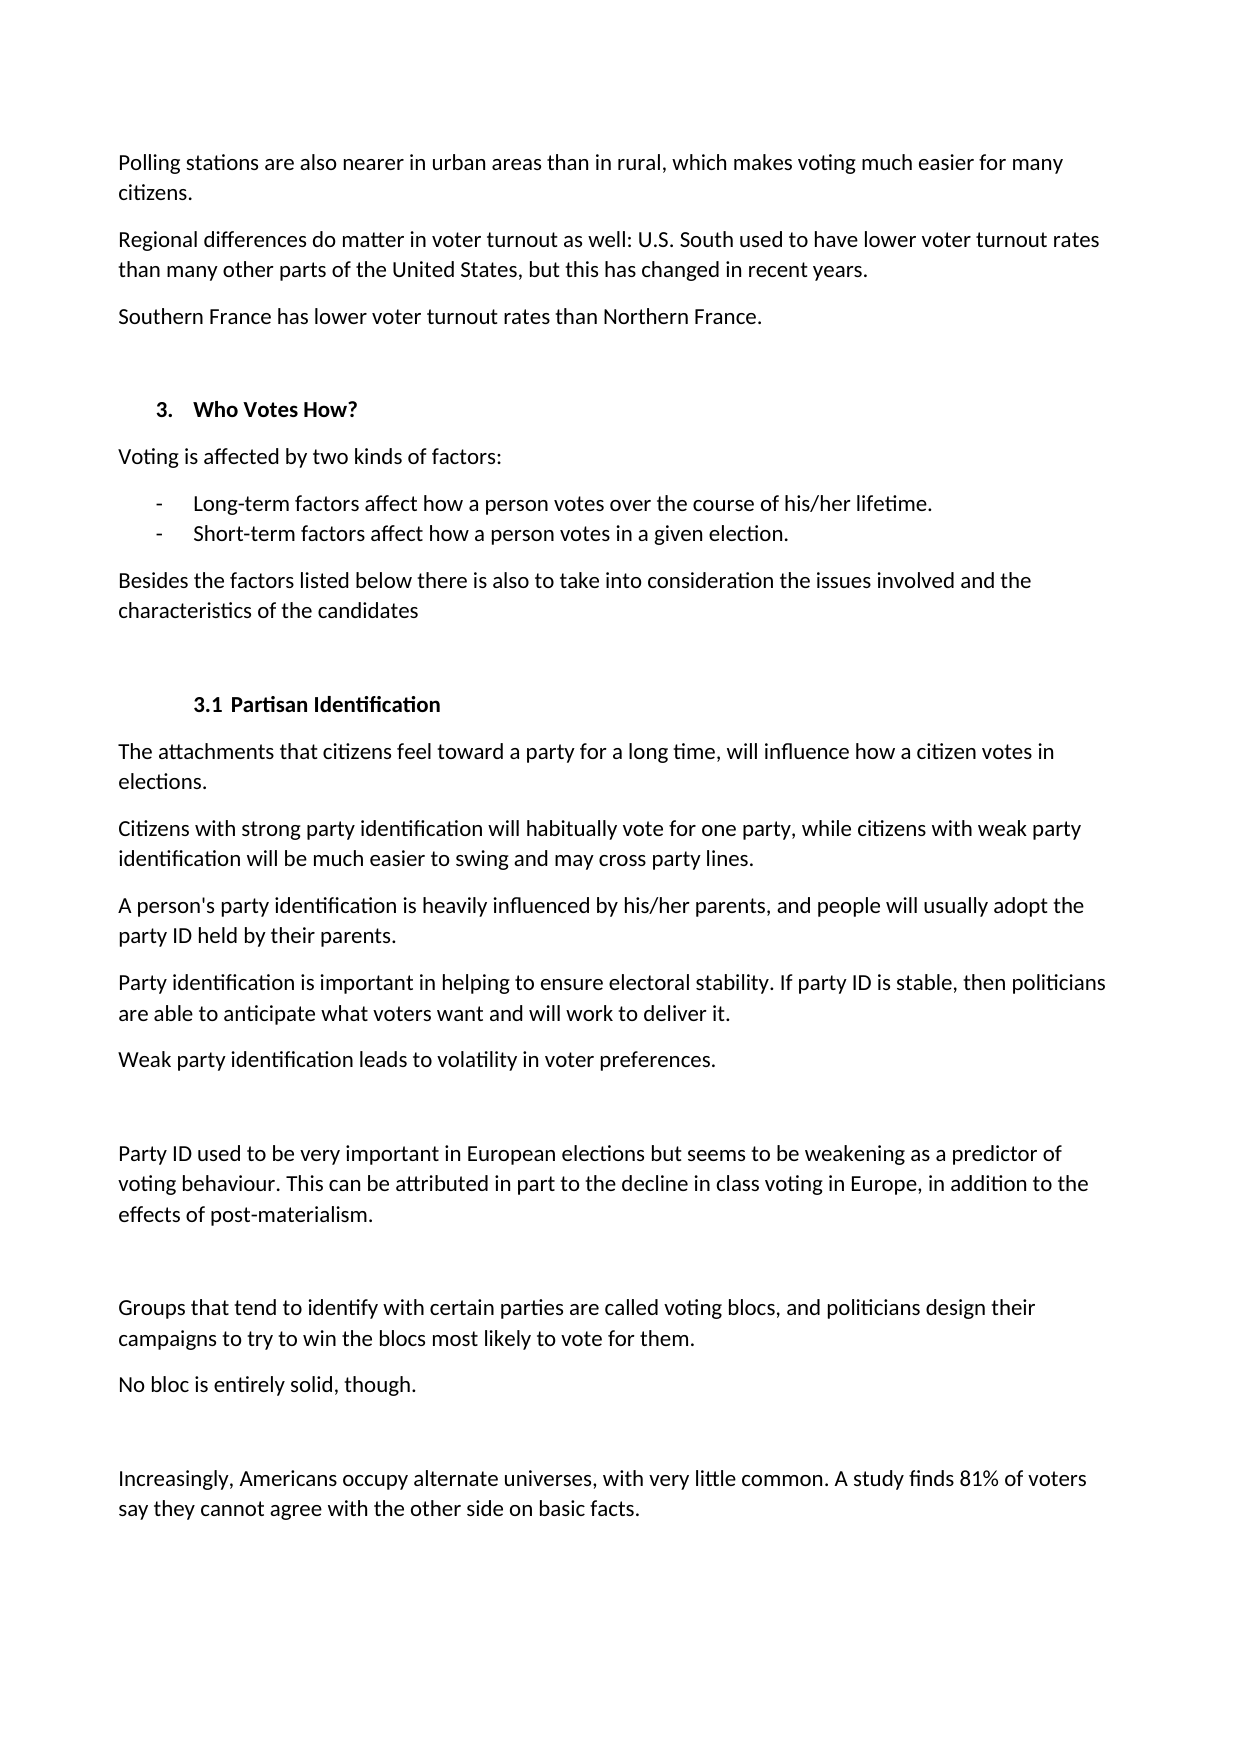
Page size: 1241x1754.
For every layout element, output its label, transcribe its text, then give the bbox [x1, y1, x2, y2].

text Groups that tend to identify with certain parties are called voting blocs, and politicians design their campaigns to try to win the blocs most likely to vote for them. [118, 1293, 1122, 1352]
text The attachments that citizens feel toward a party for a long time, will influence how a citizen votes in elections. [118, 737, 1122, 795]
text Regional differences do matter in voter turnout as well: U.S. South used to have lower voter turnout rates than many other parts of the United States, but this has changed in recent years. [118, 225, 1122, 283]
text Citizens with strong party identification will habitually vote for one party, while citizens with weak party identification will be much easier to swing and may cross party lines. [118, 814, 1122, 872]
text Southern France has lower voter turnout rates than Northern France. [118, 302, 1122, 330]
list Who Votes How? [156, 396, 1122, 423]
text A person's party identification is heavily influenced by his/her parents, and people will usually adopt the party ID held by their parents. [118, 891, 1122, 949]
list Long-term factors affect how a person votes over the course of his/her lifetime. [156, 489, 1122, 517]
text Party identification is important in helping to ensure electoral stability. If party ID is stable, then politicians are able to anticipate what voters want and will work to deliver it. [118, 968, 1122, 1027]
text Weak party identification leads to volatility in voter preferences. [118, 1046, 1122, 1073]
text Party ID used to be very important in European elections but seems to be weakening as a predictor of voting behaviour. This can be attributed in part to the decline in class voting in Europe, in addition to the effects of post-materialism. [118, 1139, 1122, 1228]
text Besides the factors listed below there is also to take into consideration the issues involved and the characteristics of the candidates [118, 566, 1122, 624]
text Polling stations are also nearer in urban areas than in rural, which makes voting much easier for many citizens. [118, 148, 1122, 206]
text Voting is affected by two kinds of factors: [118, 442, 1122, 470]
list Partisan Identification [193, 690, 1122, 718]
list Short-term factors affect how a person votes in a given election. [156, 519, 1122, 547]
text Increasingly, Americans occupy alternate universes, with very little common. A study finds 81% of voters say they cannot agree with the other side on basic facts. [118, 1464, 1122, 1522]
text No bloc is entirely solid, though. [118, 1371, 1122, 1398]
